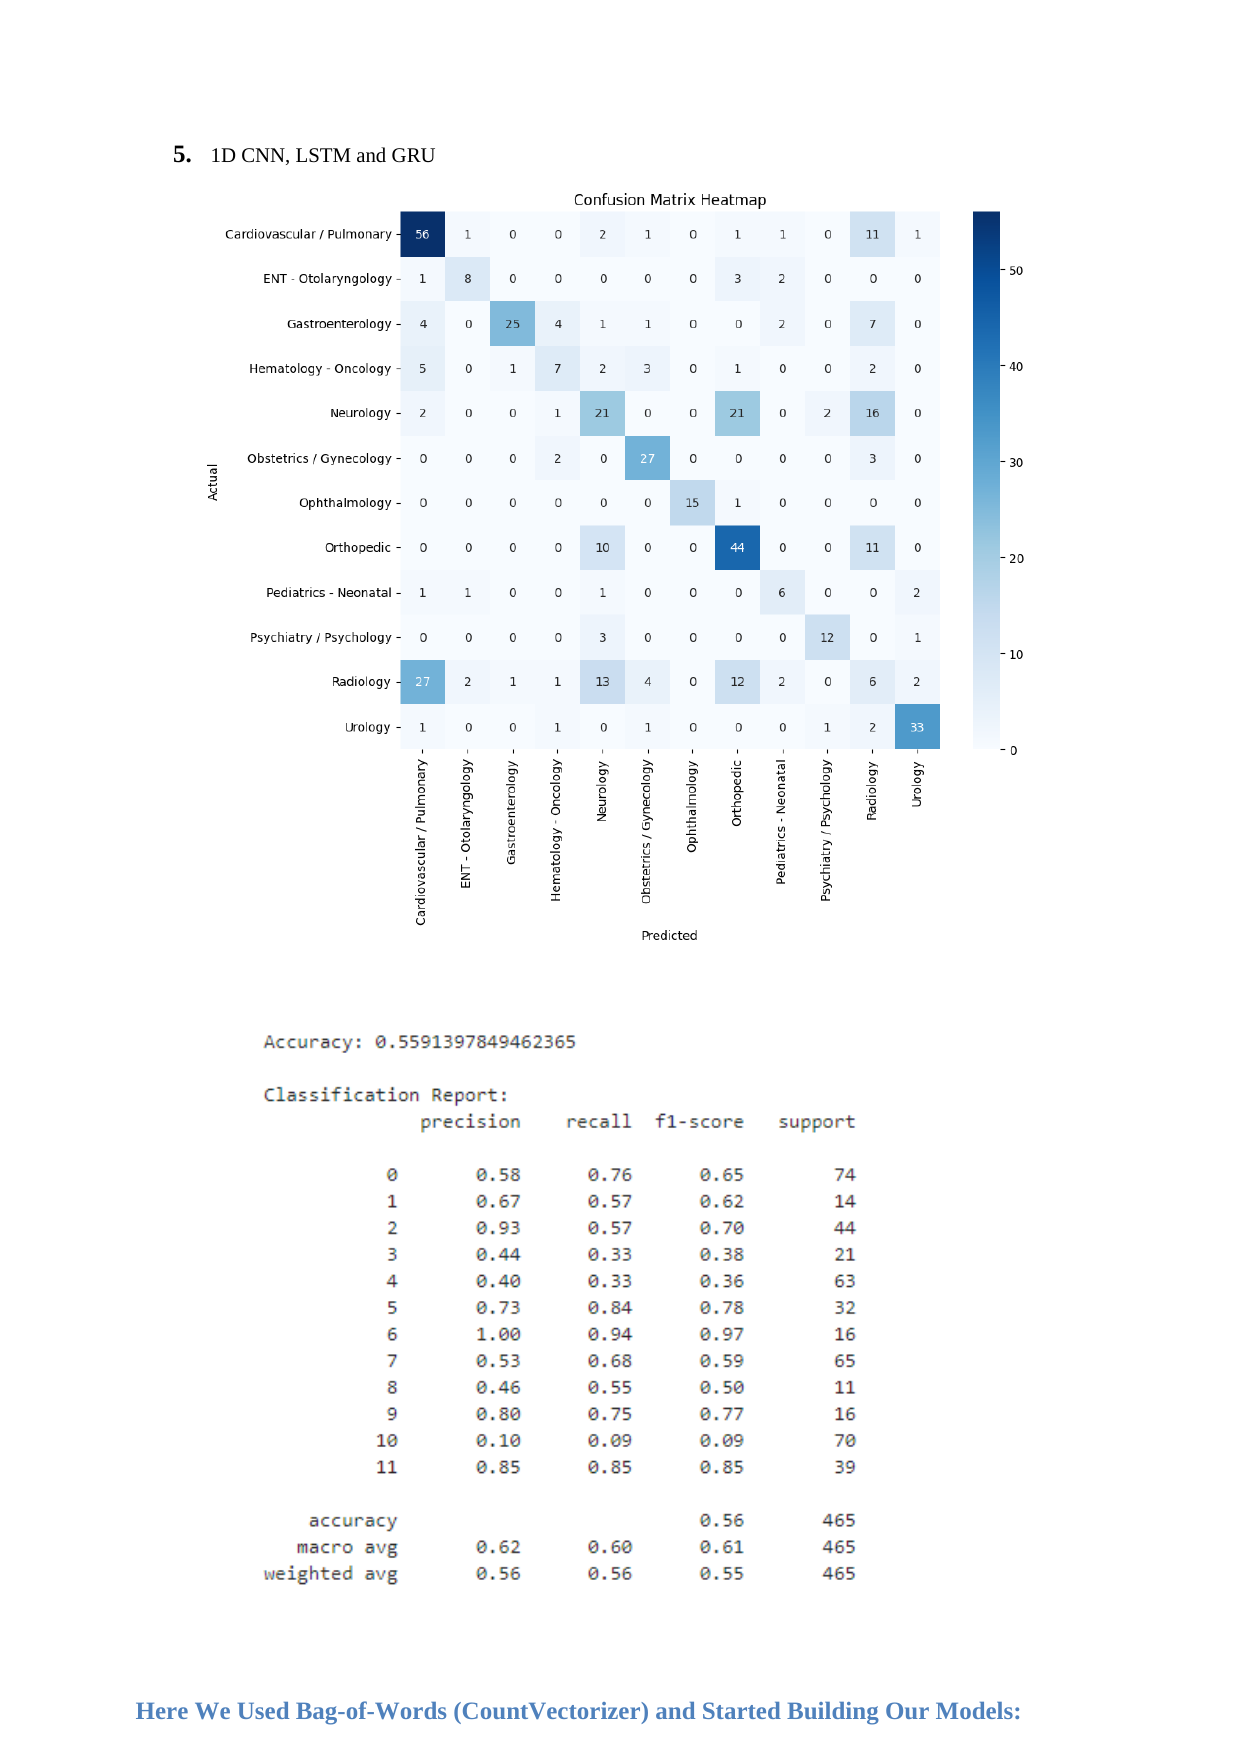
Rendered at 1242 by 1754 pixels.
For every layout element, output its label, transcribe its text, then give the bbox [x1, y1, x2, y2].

list 1D CNN, LSTM and GRU [173, 146, 1096, 167]
picture [248, 1017, 994, 1594]
picture [199, 185, 1032, 950]
text Here We Used Bag-of-Words (CountVectorizer) and Started Building Our Models: [642, 1702, 1096, 1723]
text Here We Used Bag-of-Words (CountVectorizer) and Started Building Our Models: [135, 1702, 459, 1723]
